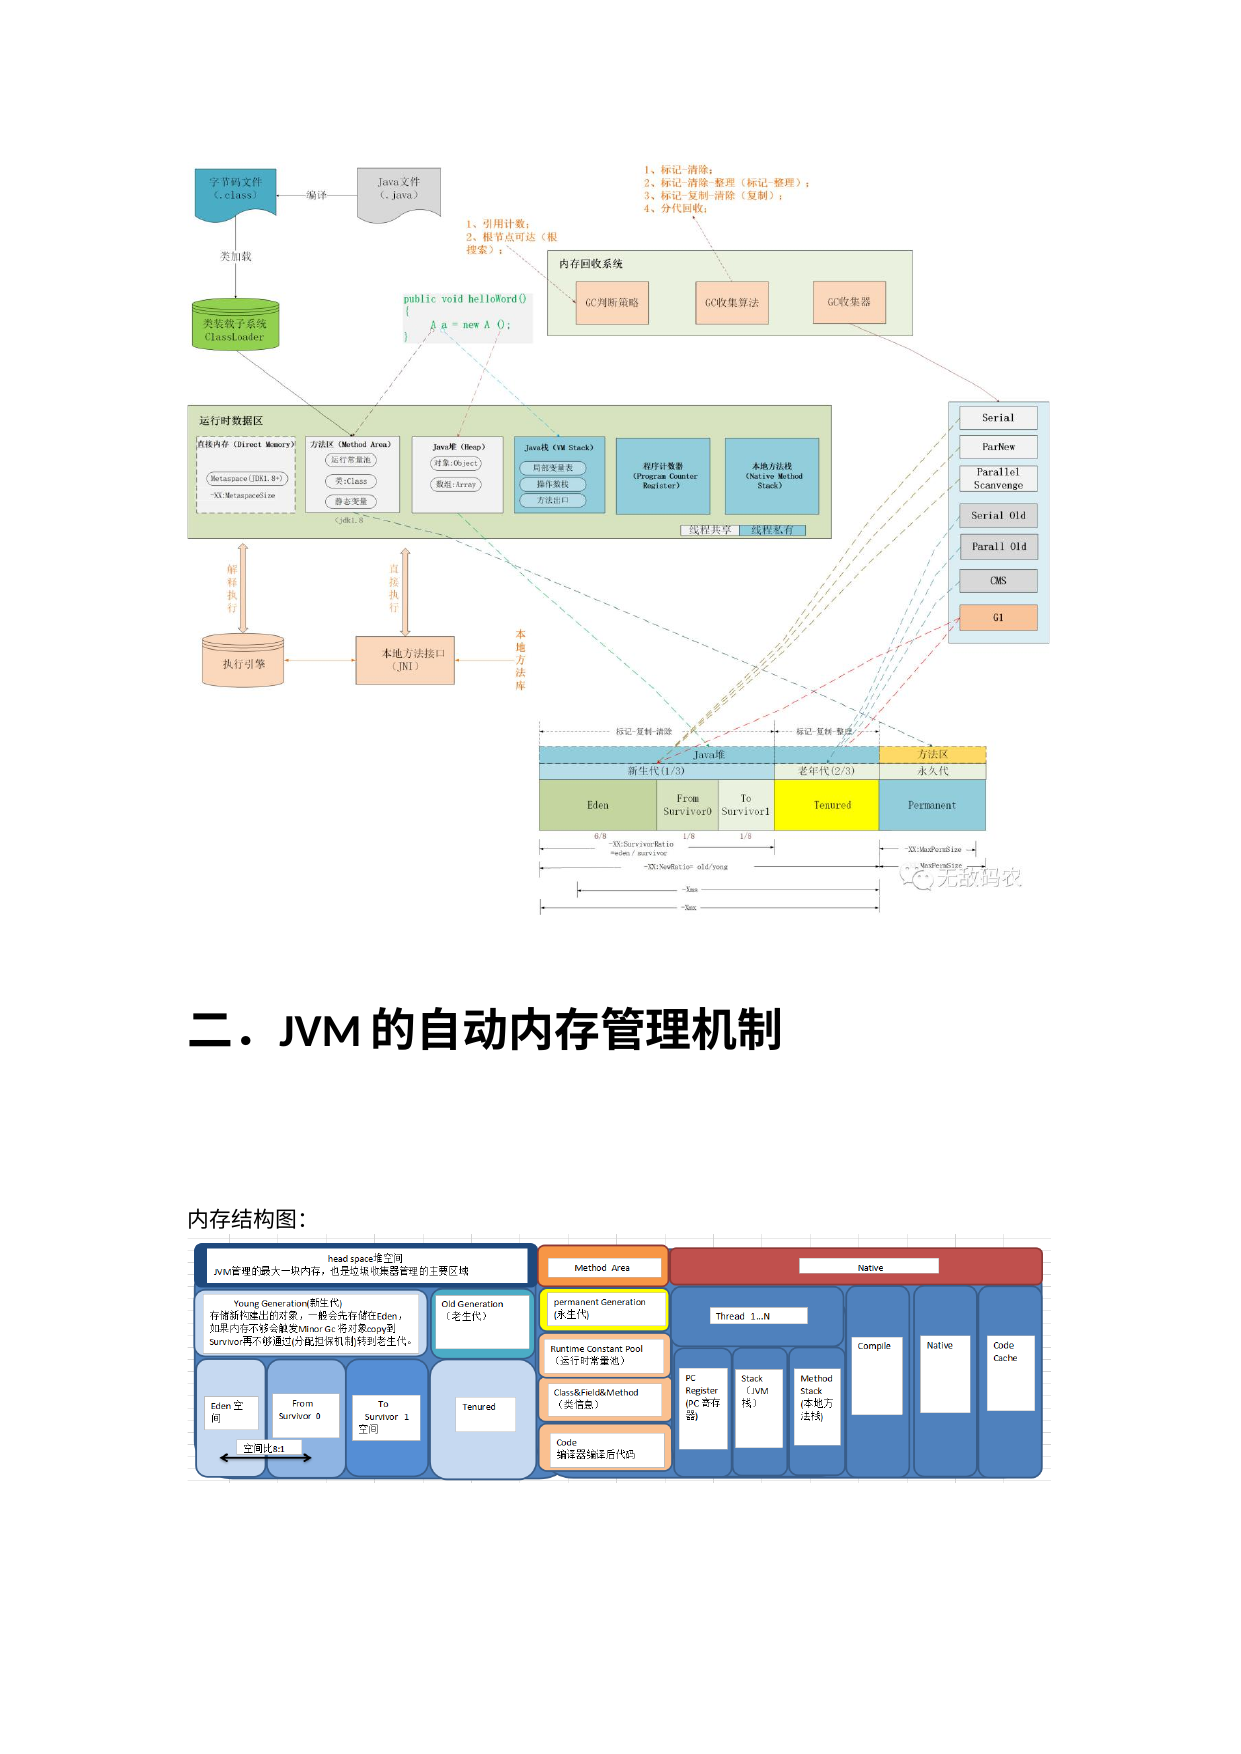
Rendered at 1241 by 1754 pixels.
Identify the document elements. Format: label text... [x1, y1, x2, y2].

subtitle JVM的自动内存管理机制 [187, 977, 1053, 1075]
picture [187, 162, 1050, 915]
text 内存结构图： [187, 1202, 1053, 1234]
picture [187, 1234, 1051, 1483]
